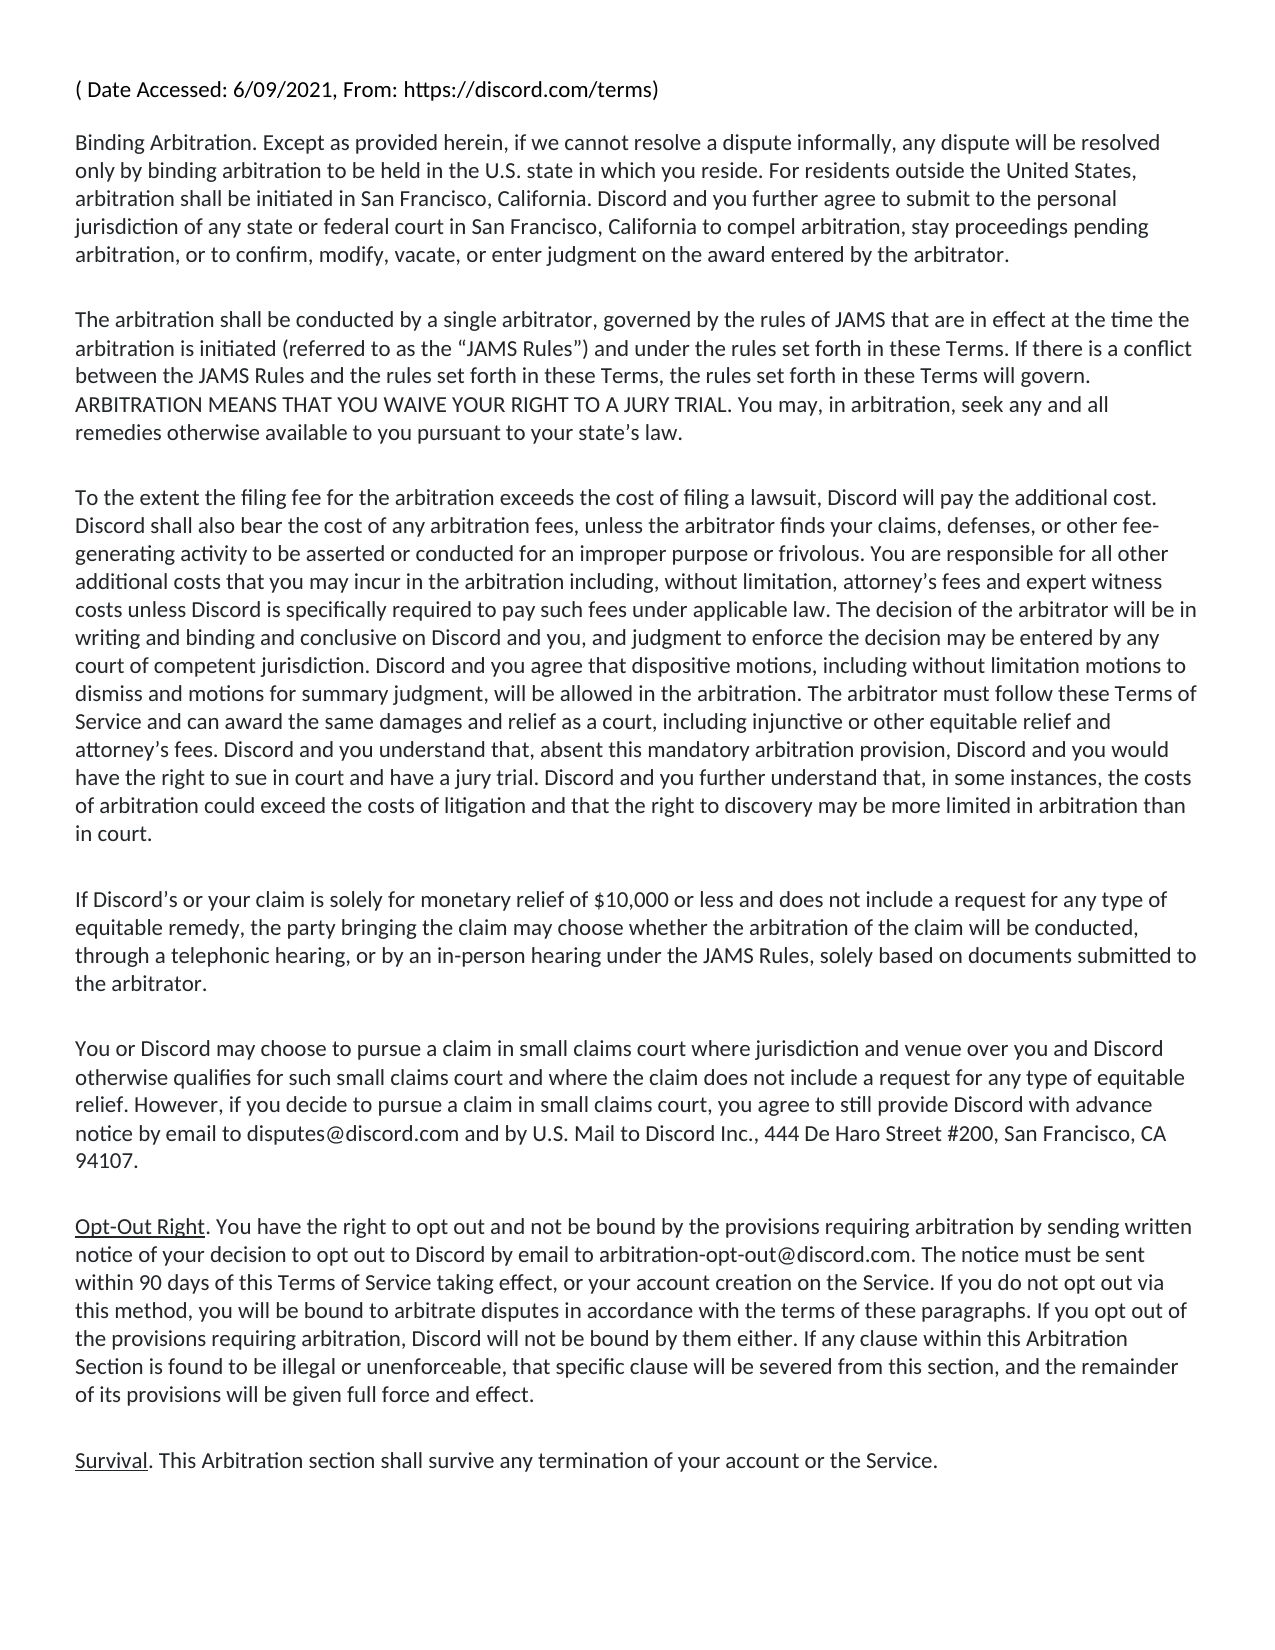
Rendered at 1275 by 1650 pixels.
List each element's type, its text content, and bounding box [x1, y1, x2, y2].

text Survival. This Arbitration section shall survive any termination of your account or the Service. [75, 1446, 1200, 1474]
text If Discord’s or your claim is solely for monetary relief of $10,000 or less and does not include a request for any type of equitable remedy, the party bringing the claim may choose whether the arbitration of the claim will be conducted, through a telephonic hearing, or by an in-person hearing under the JAMS Rules, solely based on documents submitted to the arbitrator. [75, 885, 1200, 997]
text You or Discord may choose to pursue a claim in small claims court where jurisdiction and venue over you and Discord otherwise qualifies for such small claims court and where the claim does not include a request for any type of equitable relief. However, if you decide to pursue a claim in small claims court, you agree to still provide Discord with advance notice by email to disputes@discord.com and by U.S. Mail to Discord Inc., 444 De Haro Street #200, San Francisco, CA 94107. [75, 1034, 1200, 1175]
text To the extent the filing fee for the arbitration exceeds the cost of filing a lawsuit, Discord will pay the additional cost. Discord shall also bear the cost of any arbitration fees, unless the arbitrator finds your claims, defenses, or other fee-generating activity to be asserted or conducted for an improper purpose or frivolous. You are responsible for all other additional costs that you may incur in the arbitration including, without limitation, attorney’s fees and expert witness costs unless Discord is specifically required to pay such fees under applicable law. The decision of the arbitrator will be in writing and binding and conclusive on Discord and you, and judgment to enforce the decision may be entered by any court of competent jurisdiction. Discord and you agree that dispositive motions, including without limitation motions to dismiss and motions for summary judgment, will be allowed in the arbitration. The arbitrator must follow these Terms of Service and can award the same damages and relief as a court, including injunctive or other equitable relief and attorney’s fees. Discord and you understand that, absent this mandatory arbitration provision, Discord and you would have the right to sue in court and have a jury trial. Discord and you further understand that, in some instances, the costs of arbitration could exceed the costs of litigation and that the right to discovery may be more limited in arbitration than in court. [75, 483, 1200, 847]
text Binding Arbitration. Except as provided herein, if we cannot resolve a dispute informally, any dispute will be resolved only by binding arbitration to be held in the U.S. state in which you reside. For residents outside the United States, arbitration shall be initiated in San Francisco, California. Discord and you further agree to submit to the personal jurisdiction of any state or federal court in San Francisco, California to compel arbitration, stay proceedings pending arbitration, or to confirm, modify, vacate, or enter judgment on the award entered by the arbitrator. [75, 128, 1200, 268]
text Opt-Out Right. You have the right to opt out and not be bound by the provisions requiring arbitration by sending written notice of your decision to opt out to Discord by email to arbitration-opt-out@discord.com. The notice must be sent within 90 days of this Terms of Service taking effect, or your account creation on the Service. If you do not opt out via this method, you will be bound to arbitrate disputes in accordance with the terms of these paragraphs. If you opt out of the provisions requiring arbitration, Discord will not be bound by them either. If any clause within this Arbitration Section is found to be illegal or unenforceable, that specific clause will be severed from this section, and the remainder of its provisions will be given full force and effect. [75, 1212, 1200, 1408]
text The arbitration shall be conducted by a single arbitrator, governed by the rules of JAMS that are in effect at the time the arbitration is initiated (referred to as the “JAMS Rules”) and under the rules set forth in these Terms. If there is a conflict between the JAMS Rules and the rules set forth in these Terms, the rules set forth in these Terms will govern. ARBITRATION MEANS THAT YOU WAIVE YOUR RIGHT TO A JURY TRIAL. You may, in arbitration, seek any and all remedies otherwise available to you pursuant to your state’s law. [75, 306, 1200, 446]
